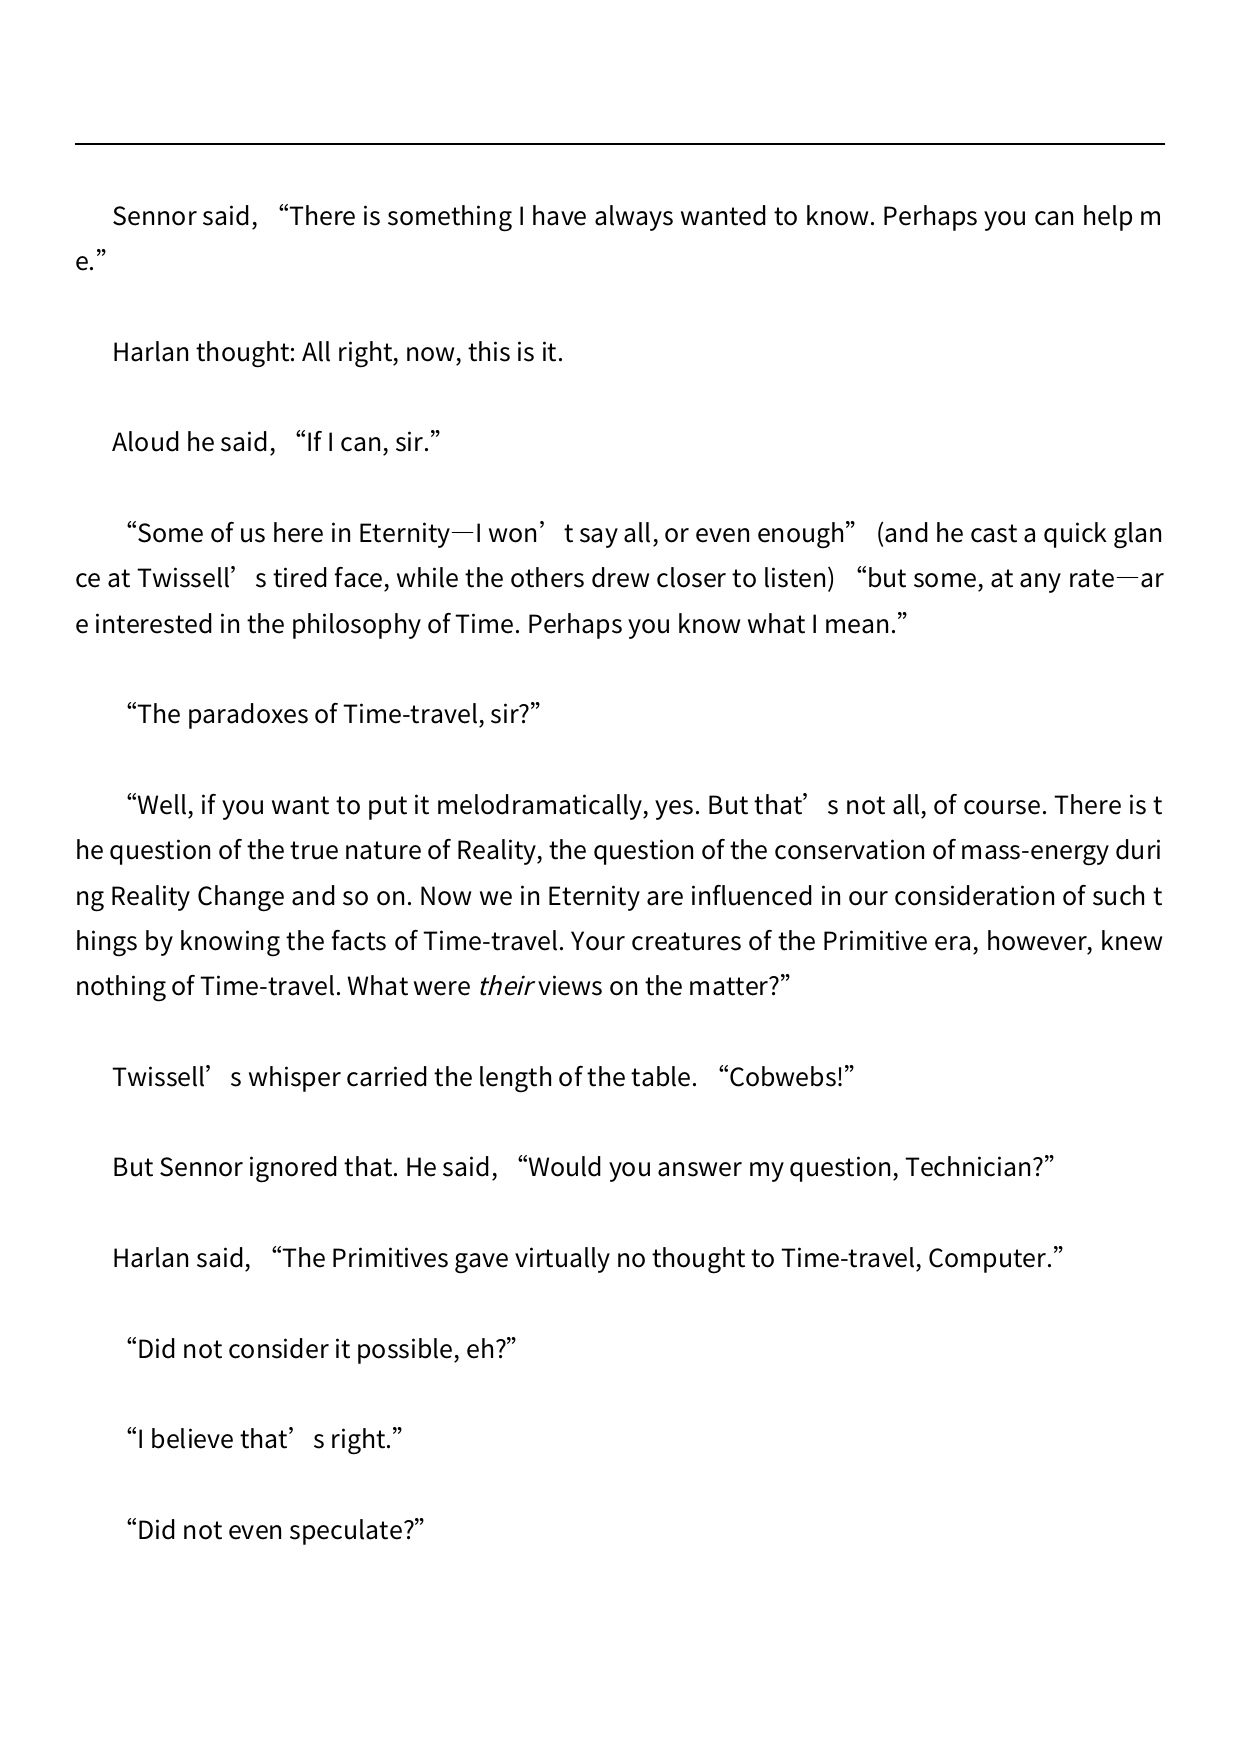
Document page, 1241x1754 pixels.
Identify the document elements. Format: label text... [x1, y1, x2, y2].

text Sennor said, “There is something I have always wanted to know. Perhaps you can help me.” [75, 192, 1165, 282]
text Harlan thought: All right, now, this is it. [75, 328, 1165, 373]
text “Well, if you want to put it melodramatically, yes. But that’s not all, of course. There is the question of the true nature of Reality, the question of the conservation of mass-energy during Reality Change and so on. Now we in Eternity are influenced in our consideration of such things by knowing the facts of Time-travel. Your creatures of the Primitive era, however, knew nothing of Time-travel. What were their views on the matter?” [75, 781, 1165, 1007]
text Harlan said, “The Primitives gave virtually no thought to Time-travel, Computer.” [75, 1234, 1165, 1279]
text “Some of us here in Eternity—I won’t say all, or even enough” (and he cast a quick glance at Twissell’s tired face, while the others drew closer to listen) “but some, at any rate—are interested in the philosophy of Time. Perhaps you know what I mean.” [75, 509, 1165, 645]
text “Did not even speculate?” [75, 1506, 1165, 1551]
text “I believe that’s right.” [75, 1415, 1165, 1461]
text Aloud he said, “If I can, sir.” [75, 418, 1165, 464]
text “The paradoxes of Time-travel, sir?” [75, 690, 1165, 736]
text Twissell’s whisper carried the length of the table. “Cobwebs!” [75, 1053, 1165, 1098]
text “Did not consider it possible, eh?” [75, 1324, 1165, 1370]
text But Sennor ignored that. He said, “Would you answer my question, Technician?” [75, 1143, 1165, 1189]
